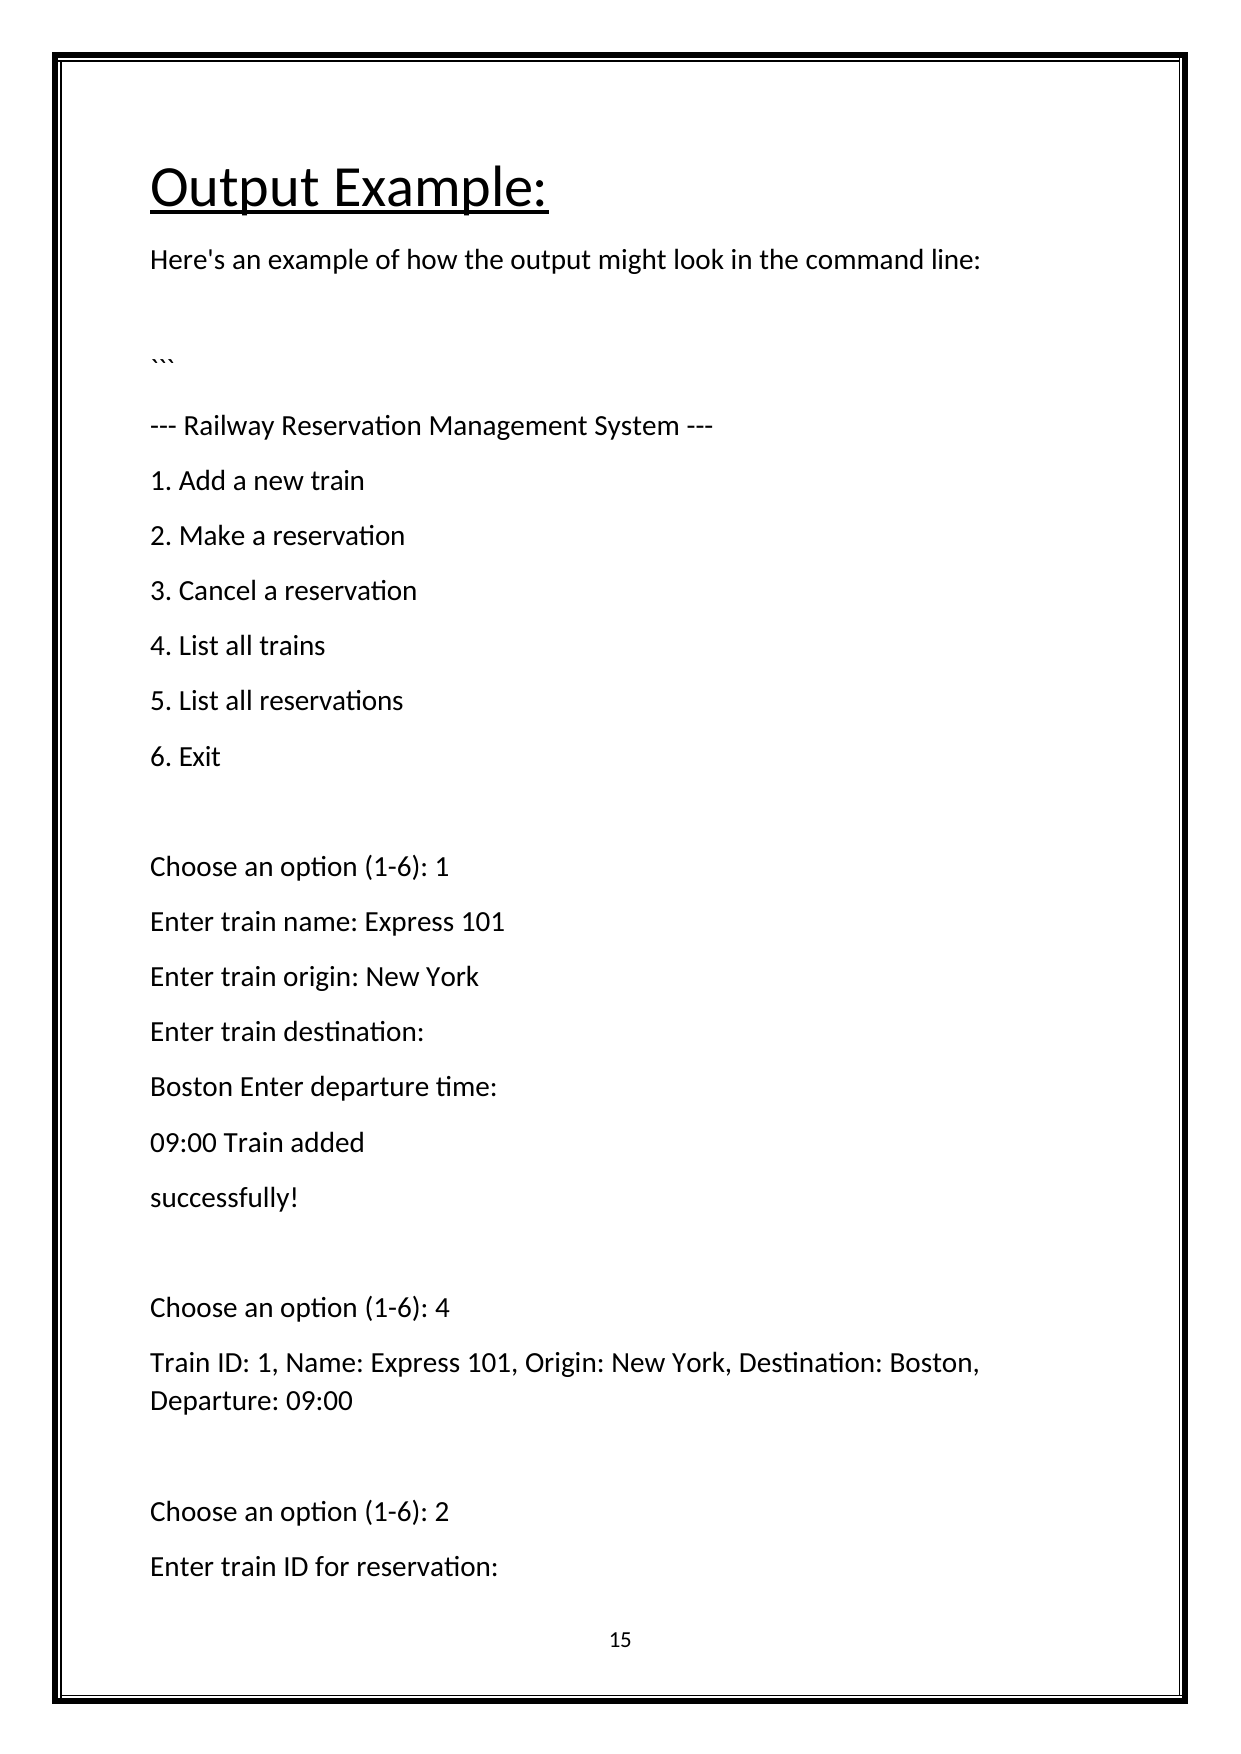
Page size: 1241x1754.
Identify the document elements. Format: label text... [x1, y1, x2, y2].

text Here's an example of how the output might look in the command line: [150, 241, 1132, 277]
text Choose an option (1-6): 1 Enter train name: Express 101 Enter train origin: New York Enter train destination: Boston Enter departure time: 09:00 Train added successfully! [150, 848, 512, 1214]
list List all reservations [150, 682, 1132, 718]
list Make a reservation [150, 517, 1132, 553]
list List all trains [150, 627, 1132, 663]
list Add a new train [150, 462, 1132, 498]
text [150, 1493, 516, 1584]
text --- Railway Reservation Management System --- [150, 407, 1132, 443]
text Choose an option (1-6): 4 [150, 1289, 1132, 1324]
text Output Example: [150, 152, 1132, 220]
text Train ID: 1, Name: Express 101, Origin: New York, Destination: Boston, Departure: 09:00 [150, 1344, 1085, 1418]
list Cancel a reservation [150, 572, 1132, 608]
text ``` [150, 351, 1132, 387]
list Exit [150, 738, 1132, 773]
